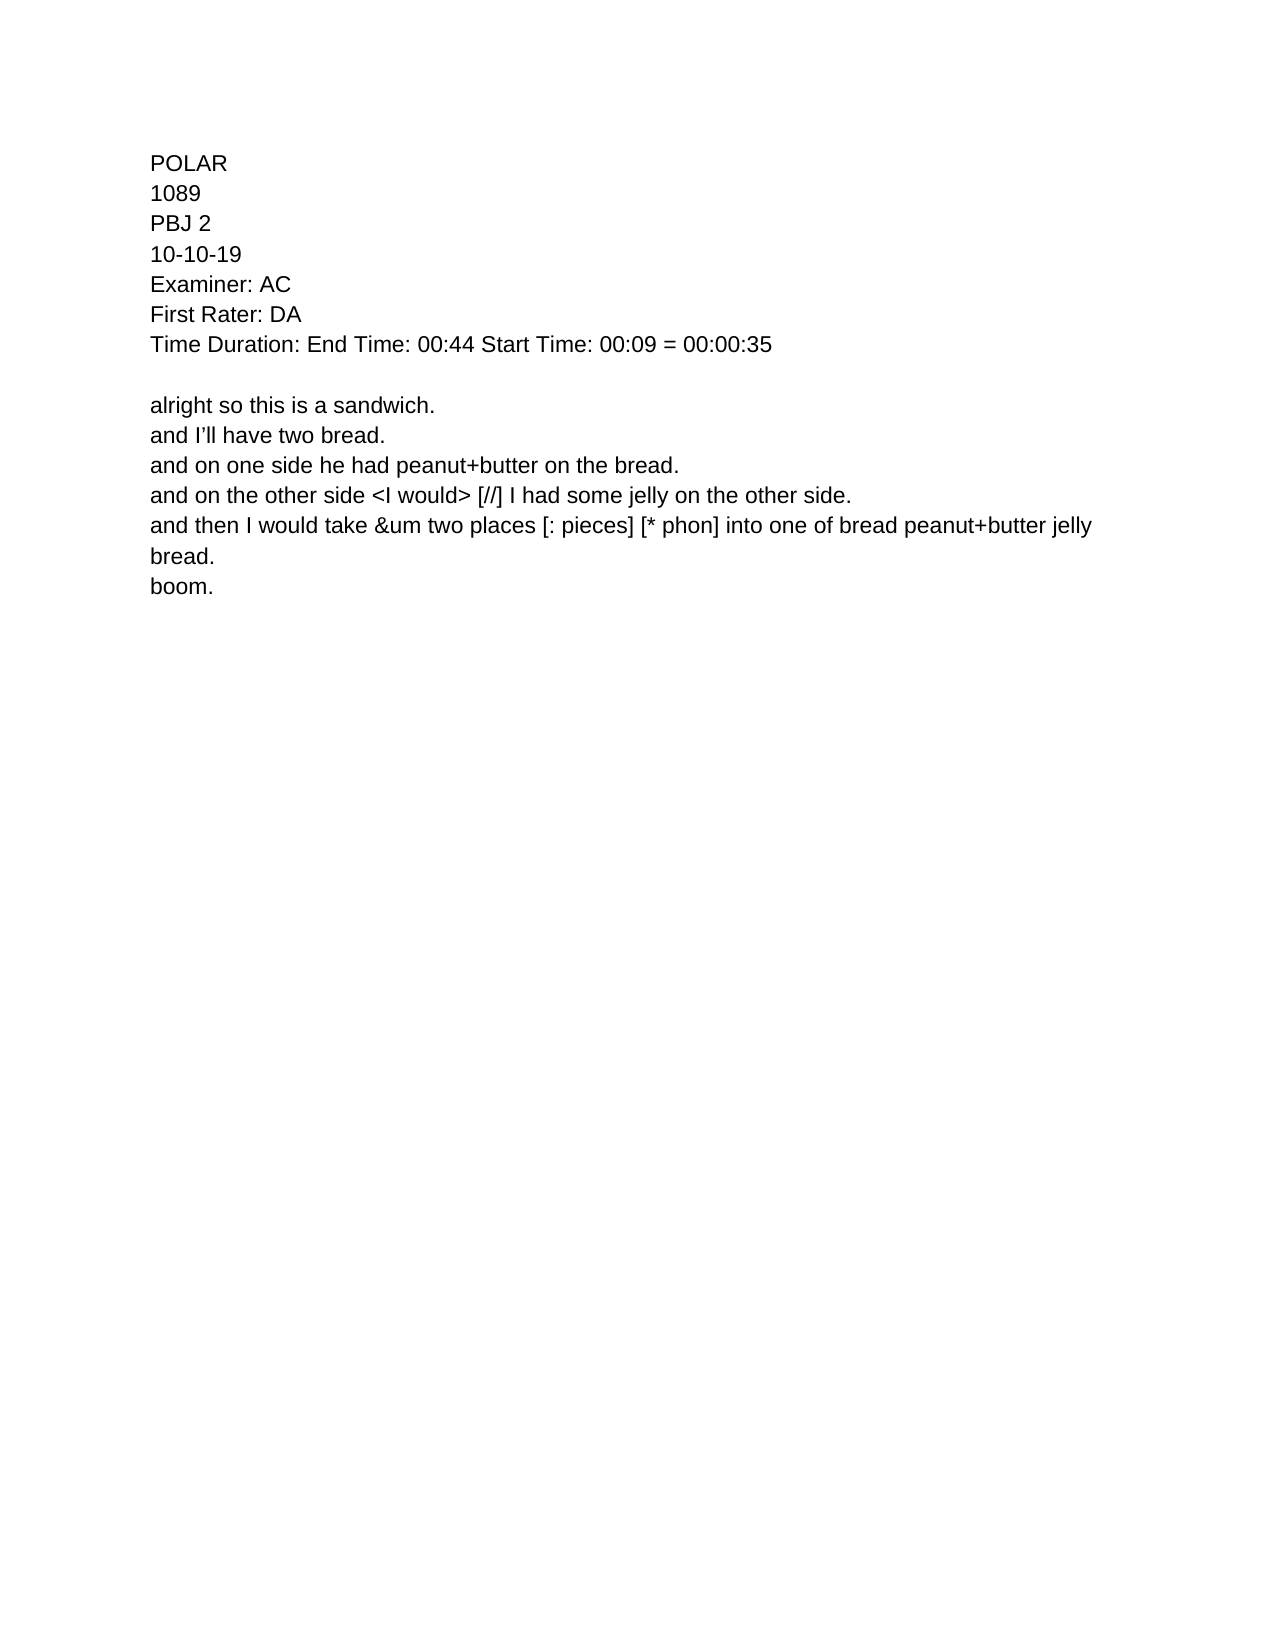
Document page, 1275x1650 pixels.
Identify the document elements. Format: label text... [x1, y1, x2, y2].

text and I’ll have two bread. [150, 422, 1125, 448]
text Time Duration: End Time: 00:44 Start Time: 00:09 = 00:00:35 [150, 331, 1125, 358]
text boom. [150, 573, 1125, 599]
text and on the other side <I would> [//] I had some jelly on the other side. [150, 482, 1125, 509]
text 1089 [150, 180, 1125, 207]
text PBJ 2 [150, 210, 1125, 237]
text alright so this is a sandwich. [150, 392, 1125, 418]
text POLAR [150, 150, 1125, 176]
text First Rater: DA [150, 301, 1125, 327]
text Examiner: AC [150, 271, 1125, 297]
text and on one side he had peanut+butter on the bread. [150, 452, 1125, 478]
text 10-10-19 [150, 241, 1125, 267]
text and then I would take &um two places [: pieces] [* phon] into one of bread peanut+butter jelly bread. [150, 512, 1125, 569]
